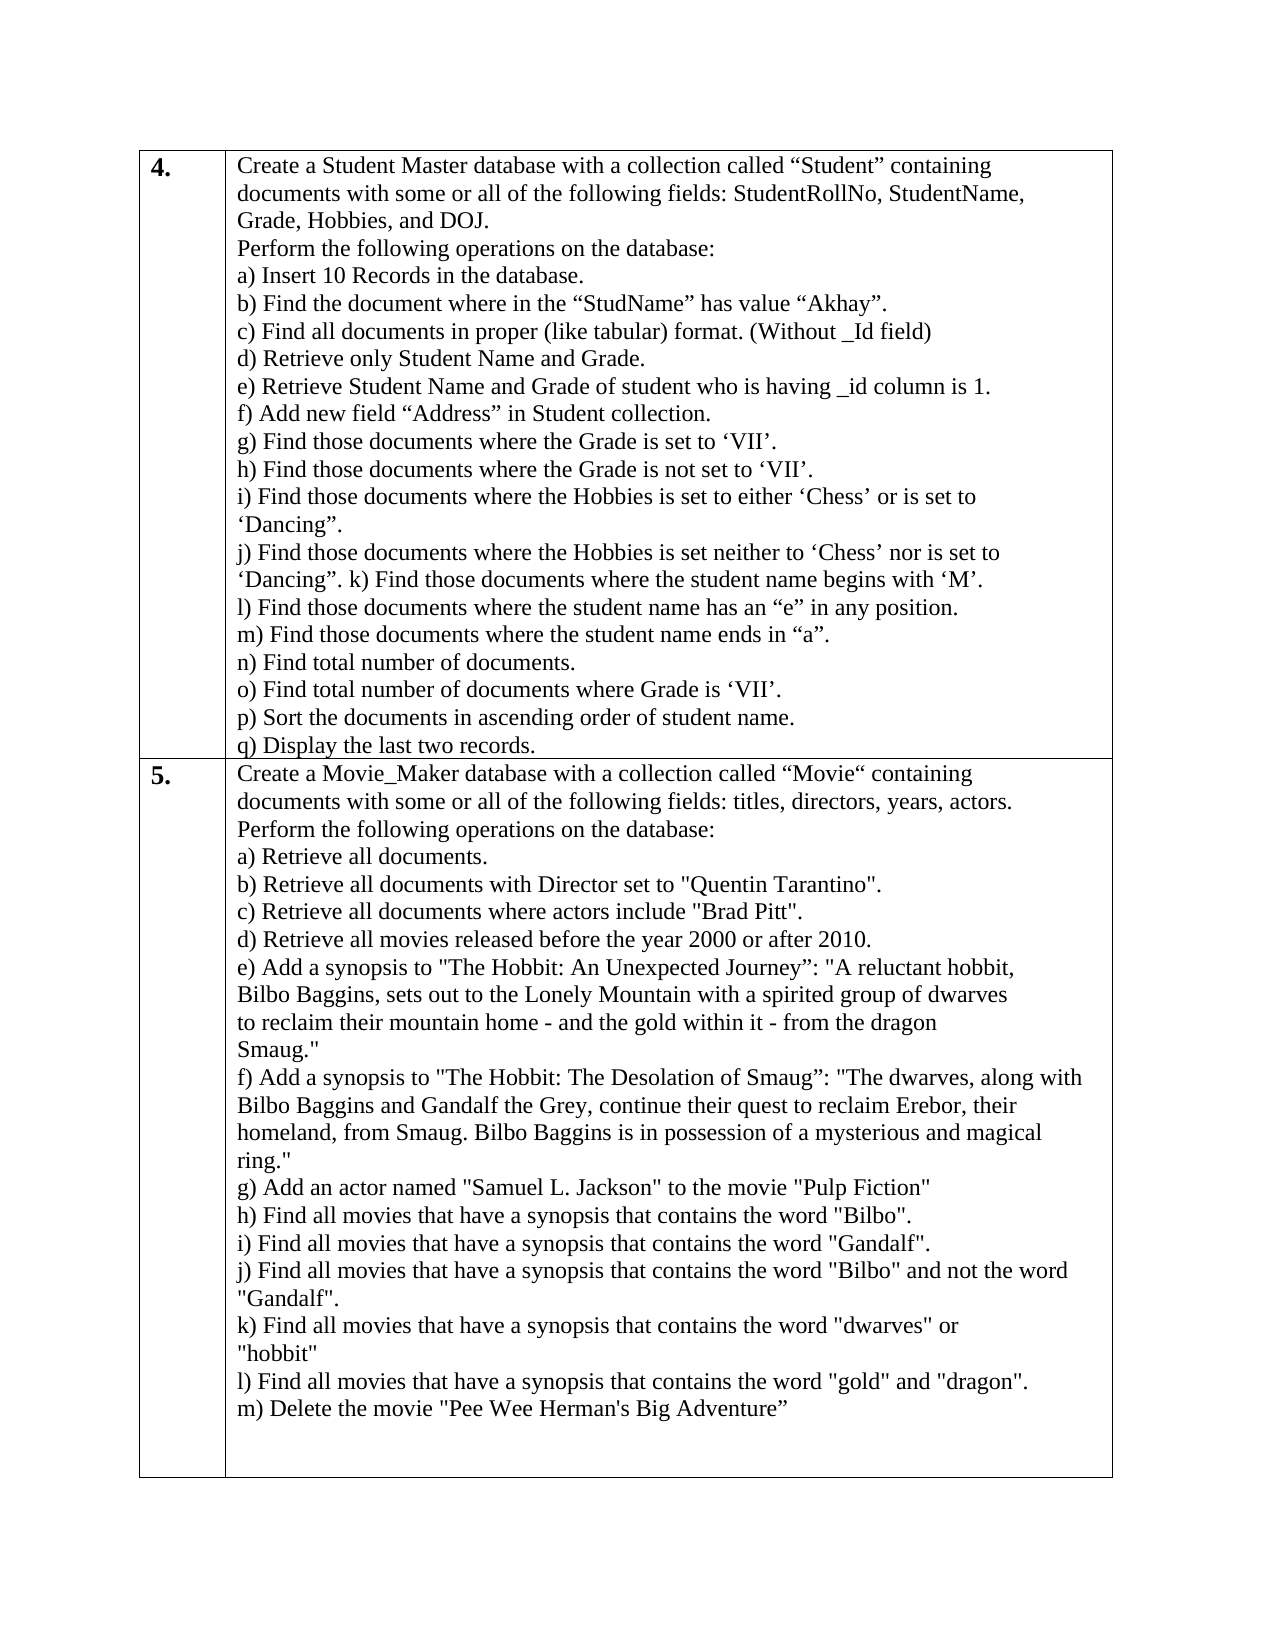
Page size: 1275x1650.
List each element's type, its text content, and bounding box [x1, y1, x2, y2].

table_cell 5. [140, 759, 225, 1477]
table_cell Create a Student Master database with a collection called “Student” containing documents with some or all of the following fields: StudentRollNo, StudentName, Grade, Hobbies, and DOJ. Perform the following operations on the database: a) Insert 10 Records in the database. b) Find the document where in the “StudName” has value “Akhay”. c) Find all documents in proper (like tabular) format. (Without _Id field) d) Retrieve only Student Name and Grade. e) Retrieve Student Name and Grade of student who is having _id column is 1. f) Add new field “Address” in Student collection. g) Find those documents where the Grade is set to ‘VII’. h) Find those documents where the Grade is not set to ‘VII’. i) Find those documents where the Hobbies is set to either ‘Chess’ or is set to ‘Dancing”. j) Find those documents where the Hobbies is set neither to ‘Chess’ nor is set to ‘Dancing”. k) Find those documents where the student name begins with ‘M’. l) Find those documents where the student name has an “e” in any position. m) Find those documents where the student name ends in “a”. n) Find total number of documents. o) Find total number of documents where Grade is ‘VII’. p) Sort the documents in ascending order of student name. q) Display the last two records. [226, 151, 1112, 758]
table_cell 4. [140, 151, 225, 758]
table_cell Create a Movie_Maker database with a collection called “Movie“ containing documents with some or all of the following fields: titles, directors, years, actors. Perform the following operations on the database: a) Retrieve all documents. b) Retrieve all documents with Director set to "Quentin Tarantino". c) Retrieve all documents where actors include "Brad Pitt". d) Retrieve all movies released before the year 2000 or after 2010. e) Add a synopsis to "The Hobbit: An Unexpected Journey”: "A reluctant hobbit, Bilbo Baggins, sets out to the Lonely Mountain with a spirited group of dwarves to reclaim their mountain home - and the gold within it - from the dragon Smaug." f) Add a synopsis to "The Hobbit: The Desolation of Smaug”: "The dwarves, along with Bilbo Baggins and Gandalf the Grey, continue their quest to reclaim Erebor, their homeland, from Smaug. Bilbo Baggins is in possession of a mysterious and magical ring." g) Add an actor named "Samuel L. Jackson" to the movie "Pulp Fiction" h) Find all movies that have a synopsis that contains the word "Bilbo". i) Find all movies that have a synopsis that contains the word "Gandalf". j) Find all movies that have a synopsis that contains the word "Bilbo" and not the word "Gandalf". k) Find all movies that have a synopsis that contains the word "dwarves" or "hobbit" l) Find all movies that have a synopsis that contains the word "gold" and "dragon". m) Delete the movie "Pee Wee Herman's Big Adventure” [226, 759, 1112, 1477]
